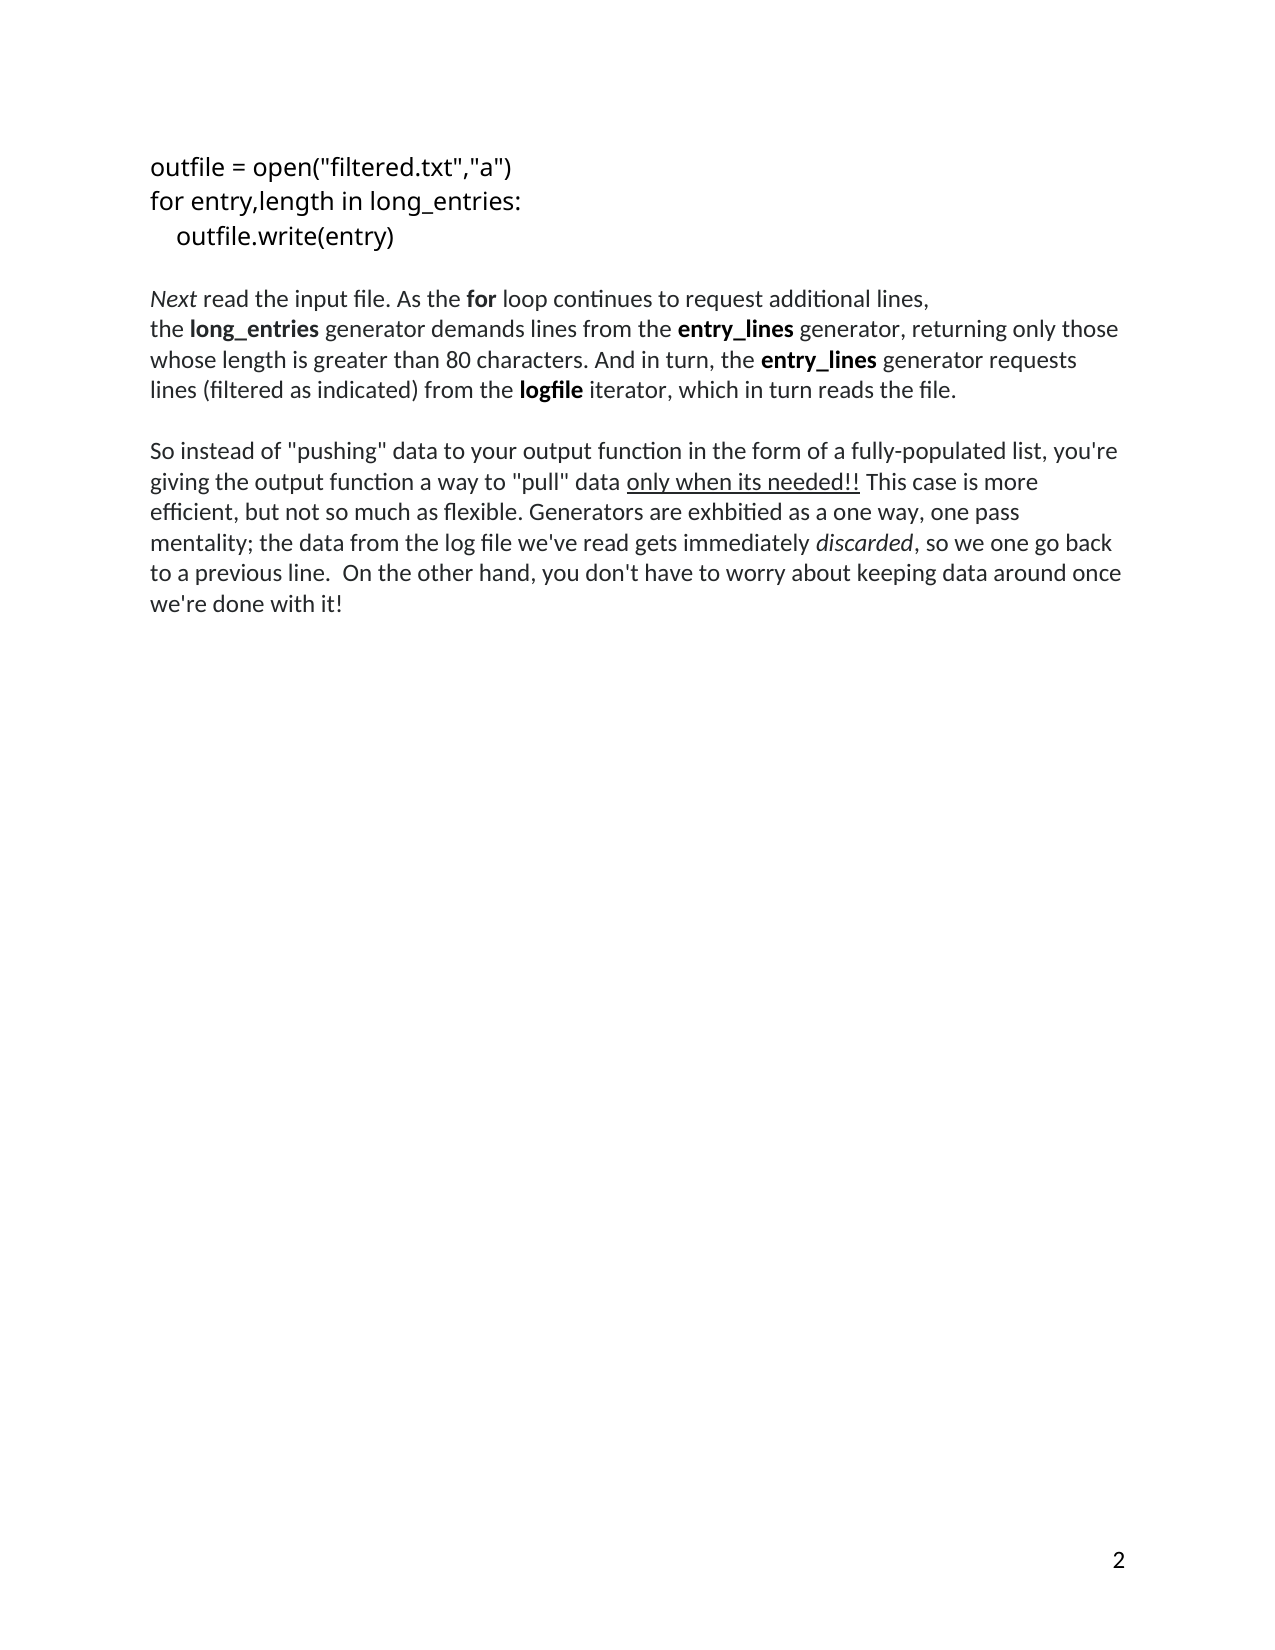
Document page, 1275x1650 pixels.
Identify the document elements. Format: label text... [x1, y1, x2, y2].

text for entry,length in long_entries: [150, 184, 1125, 218]
text outfile.write(entry) [150, 218, 1125, 252]
text Next read the input file. As the for loop continues to request additional lines, the long_entries generator demands lines from the entry_lines generator, returning only those whose length is greater than 80 characters. And in turn, the entry_lines generator requests lines (filtered as indicated) from the logfile iterator, which in turn reads the file. [150, 283, 1125, 405]
text So instead of "pushing" data to your output function in the form of a fully-populated list, you're giving the output function a way to "pull" data only when its needed!! This case is more efficient, but not so much as flexible. Generators are exhbitied as a one way, one pass mentality; the data from the log file we've read gets immediately discarded, so we one go back to a previous line. On the other hand, you don't have to worry about keeping data around once we're done with it! [150, 435, 1125, 618]
text outfile = open("filtered.txt","a") [150, 150, 1125, 184]
